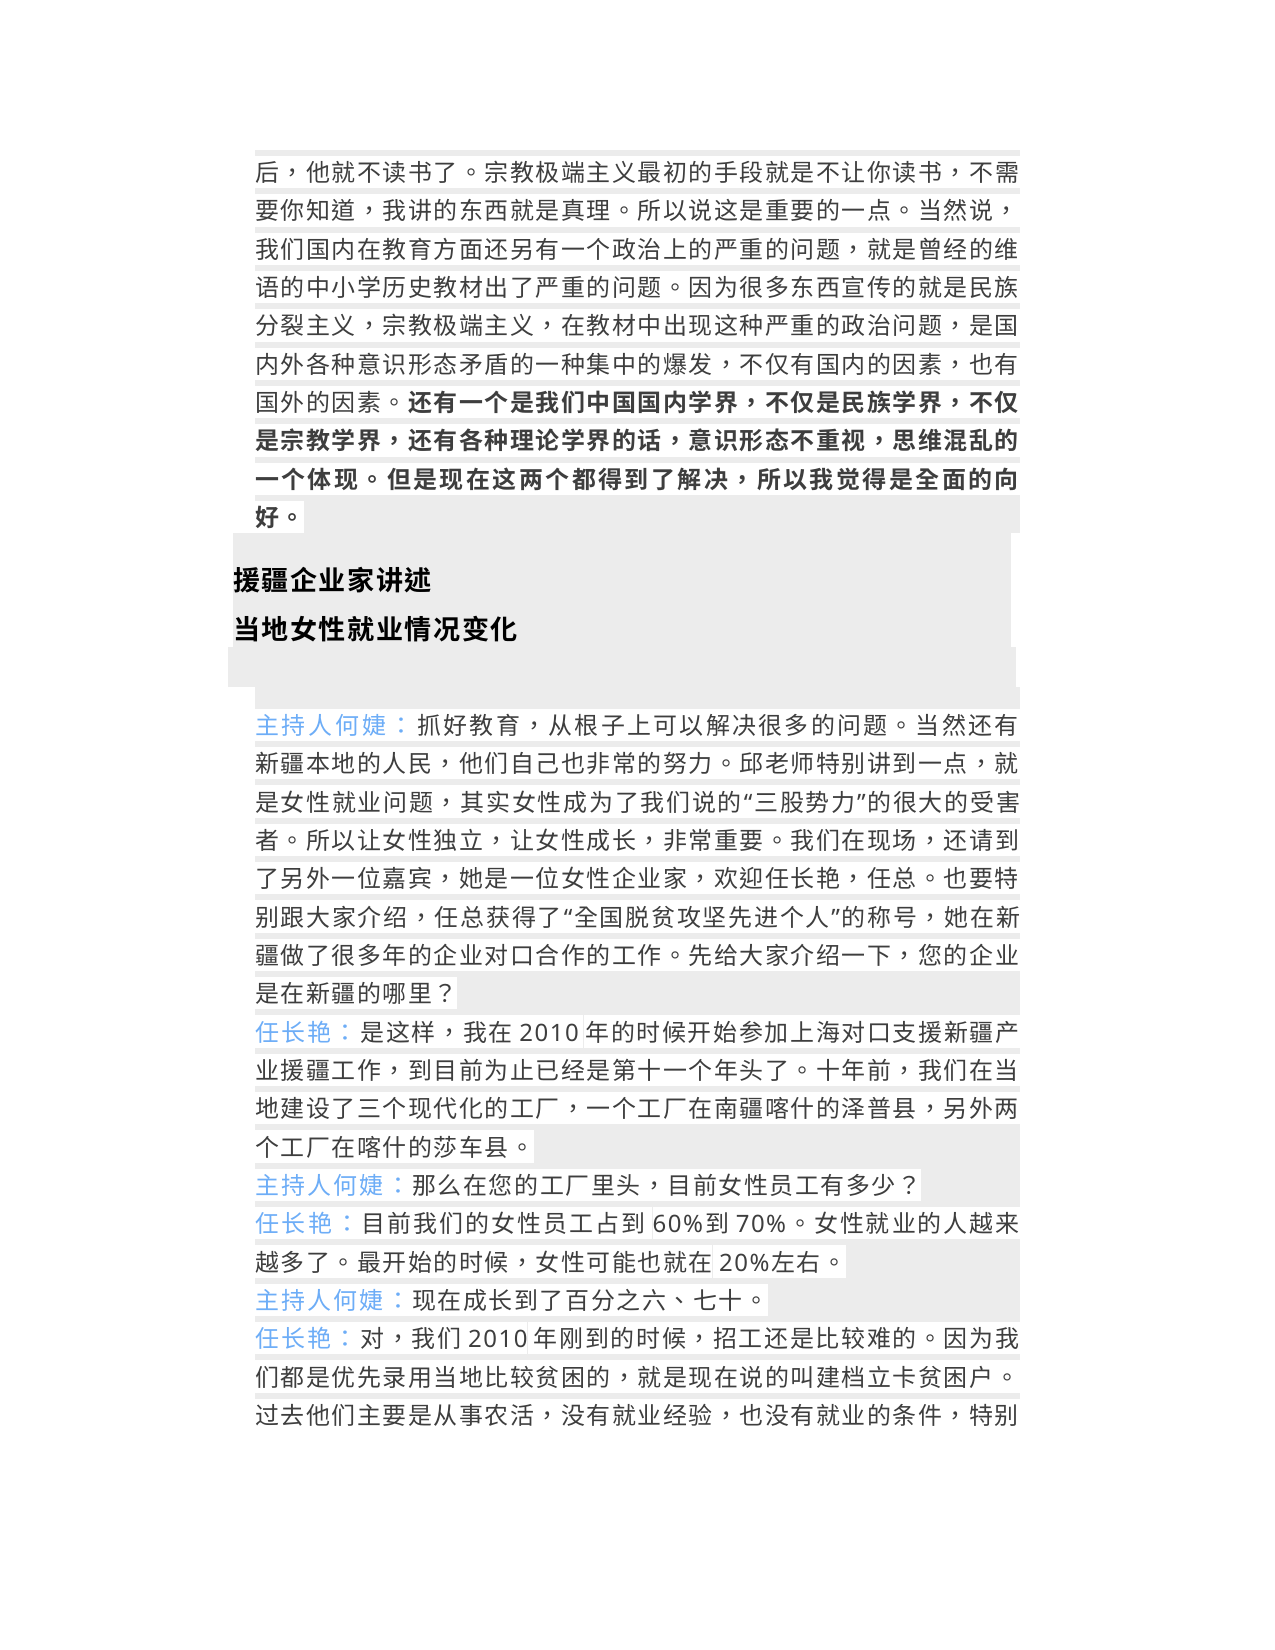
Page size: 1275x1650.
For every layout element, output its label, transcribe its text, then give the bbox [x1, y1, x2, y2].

text 任长艳：是这样，我在2010年的时候开始参加上海对口支援新疆产业援疆工作，到目前为止已经是第十一个年头了。十年前，我们在当地建设了三个现代化的工厂，一个工厂在南疆喀什的泽普县，另外两个工厂在喀什的莎车县。 [255, 1124, 1020, 1163]
text 主持人何婕：抓好教育，从根子上可以解决很多的问题。当然还有新疆本地的人民，他们自己也非常的努力。邱老师特别讲到一点，就是女性就业问题，其实女性成为了我们说的“三股势力”的很大的受害者。所以让女性独立，让女性成长，非常重要。我们在现场，还请到了另外一位嘉宾，她是一位女性企业家，欢迎任长艳，任总。也要特别跟大家介绍，任总获得了“全国脱贫攻坚先进个人”的称号，她在新疆做了很多年的企业对口合作的工作。先给大家介绍一下，您的企业是在新疆的哪里？ [255, 971, 1020, 1009]
text 援疆企业家讲述 [233, 549, 1011, 598]
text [255, 495, 1020, 533]
text 任长艳：目前我们的女性员工占到60%到70%。女性就业的人越来越多了。最开始的时候，女性可能也就在20%左右。 [255, 1201, 1020, 1278]
text 任长艳：是这样，我在2010年的时候开始参加上海对口支援新疆产业援疆工作，到目前为止已经是第十一个年头了。十年前，我们在当地建设了三个现代化的工厂，一个工厂在南疆喀什的泽普县，另外两个工厂在喀什的莎车县。 [255, 1009, 1020, 1054]
text 主持人何婕：现在成长到了百分之六、七十。 [255, 1278, 1020, 1316]
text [255, 1316, 1020, 1360]
text 当地女性就业情况变化 [233, 598, 1011, 647]
text 主持人何婕：那么在您的工厂里头，目前女性员工有多少？ [255, 1163, 1020, 1201]
